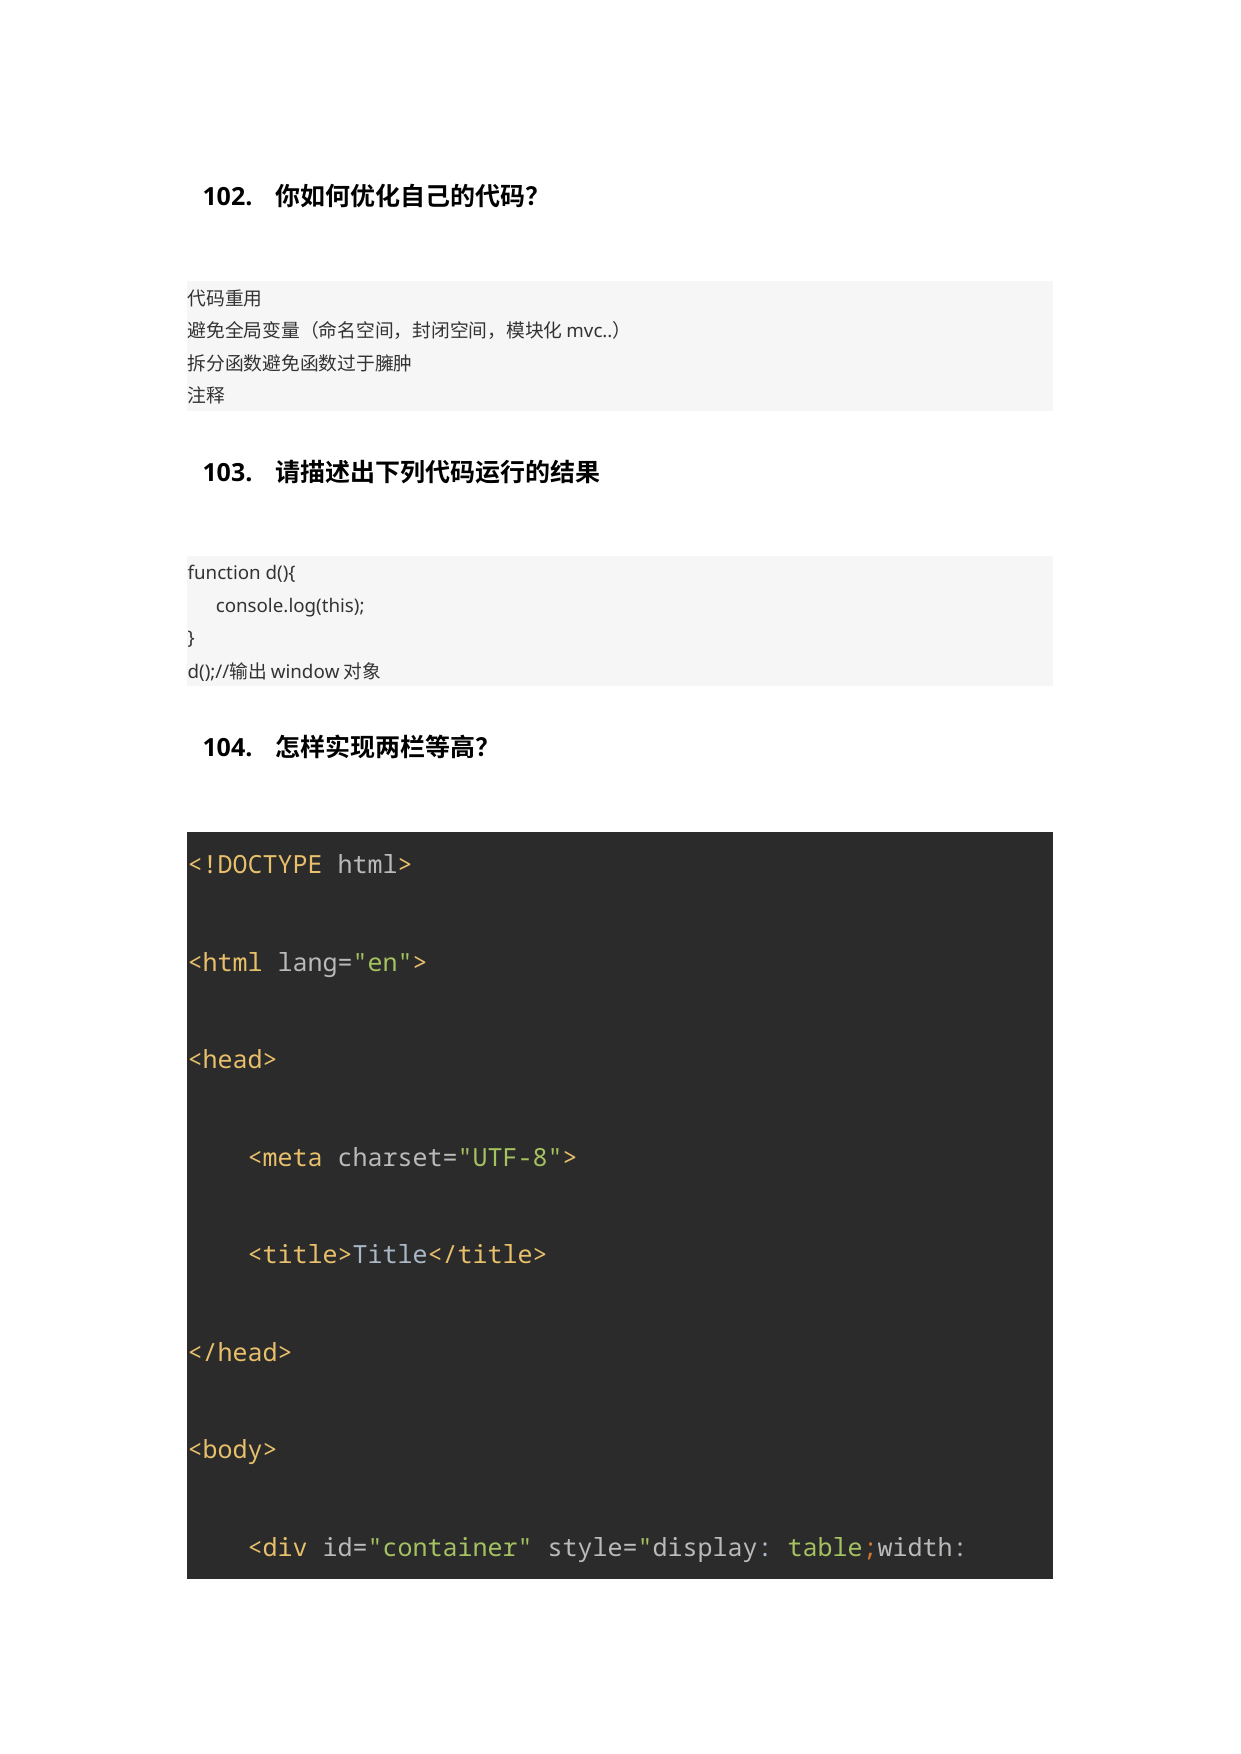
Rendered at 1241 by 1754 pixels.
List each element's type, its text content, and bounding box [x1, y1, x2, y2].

text } [187, 621, 1053, 654]
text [187, 832, 1053, 1579]
text function d(){ [187, 556, 1053, 589]
text console.log(this); [187, 589, 1053, 621]
text 怎样实现两栏等高？ [202, 713, 1053, 778]
text 你如何优化自己的代码？ [202, 162, 1053, 227]
text d();//输出window对象 [187, 654, 1053, 686]
text 请描述出下列代码运行的结果 [202, 438, 1053, 503]
text 拆分函数避免函数过于臃肿 [187, 346, 1053, 378]
text 代码重用 [187, 281, 1053, 313]
text 避免全局变量（命名空间，封闭空间，模块化mvc..） [187, 313, 1053, 346]
text 注释 [187, 378, 1053, 411]
